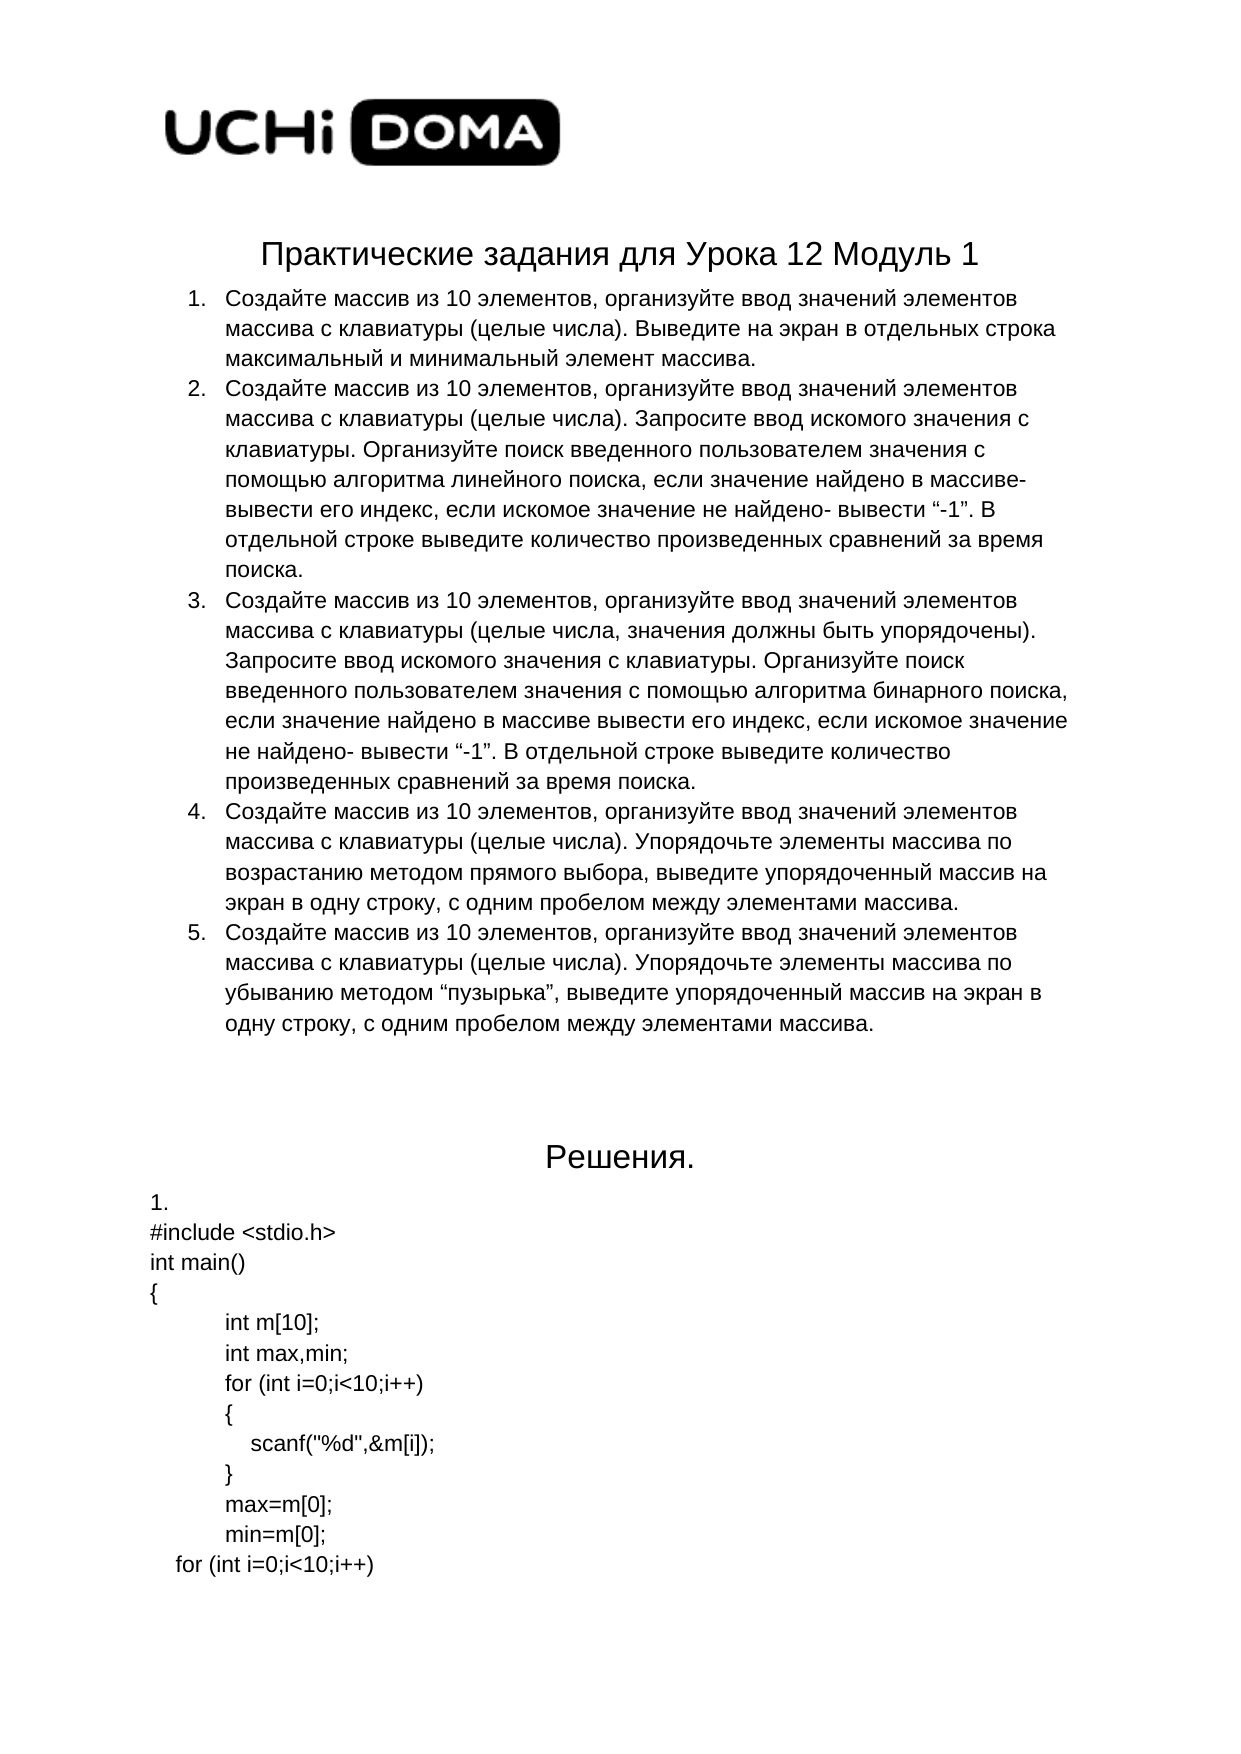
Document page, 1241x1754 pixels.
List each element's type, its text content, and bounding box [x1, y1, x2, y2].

text int main() [150, 1249, 1090, 1275]
text #include <stdio.h> [150, 1219, 1090, 1245]
text int max,min; [150, 1339, 1090, 1366]
list Создайте массив из 10 элементов, организуйте ввод значений элементов массива с клавиатуры (целые числа). Запросите ввод искомого значения с клавиатуры. Организуйте поиск введенного пользователем значения с помощью алгоритма линейного поиска, если значение найдено в массиве- вывести его индекс, если искомое значение не найдено- вывести “-1”. В отдельной строке выведите количество произведенных сравнений за время поиска. [187, 375, 1090, 583]
text 1. [150, 1188, 1090, 1215]
list Создайте массив из 10 элементов, организуйте ввод значений элементов массива с клавиатуры (целые числа, значения должны быть упорядочены). Запросите ввод искомого значения с клавиатуры. Организуйте поиск введенного пользователем значения с помощью алгоритма бинарного поиска, если значение найдено в массиве вывести его индекс, если искомое значение не найдено- вывести “-1”. В отдельной строке выведите количество произведенных сравнений за время поиска. [187, 587, 1090, 794]
text int m[10]; [150, 1309, 1090, 1336]
subtitle Практические задания для Урока 12 Модуль 1 [150, 233, 1090, 272]
picture [150, 75, 579, 193]
text for (int i=0;i<10;i++) [150, 1370, 1090, 1396]
text scanf("%d",&m[i]); [150, 1430, 1090, 1457]
text } [150, 1460, 1090, 1487]
list Создайте массив из 10 элементов, организуйте ввод значений элементов массива с клавиатуры (целые числа). Упорядочьте элементы массива по возрастанию методом прямого выбора, выведите упорядоченный массив на экран в одну строку, с одним пробелом между элементами массива. [187, 798, 1090, 915]
text { [150, 1279, 1090, 1306]
text for (int i=0;i<10;i++) [150, 1551, 1090, 1577]
text { [150, 1400, 1090, 1426]
list Создайте массив из 10 элементов, организуйте ввод значений элементов массива с клавиатуры (целые числа). Упорядочьте элементы массива по убыванию методом “пузырька”, выведите упорядоченный массив на экран в одну строку, с одним пробелом между элементами массива. [187, 919, 1090, 1036]
list Создайте массив из 10 элементов, организуйте ввод значений элементов массива с клавиатуры (целые числа). Выведите на экран в отдельных строка максимальный и минимальный элемент массива. [187, 284, 1090, 371]
text min=m[0]; [150, 1521, 1090, 1547]
subtitle Решения. [150, 1138, 1090, 1176]
text max=m[0]; [150, 1491, 1090, 1517]
